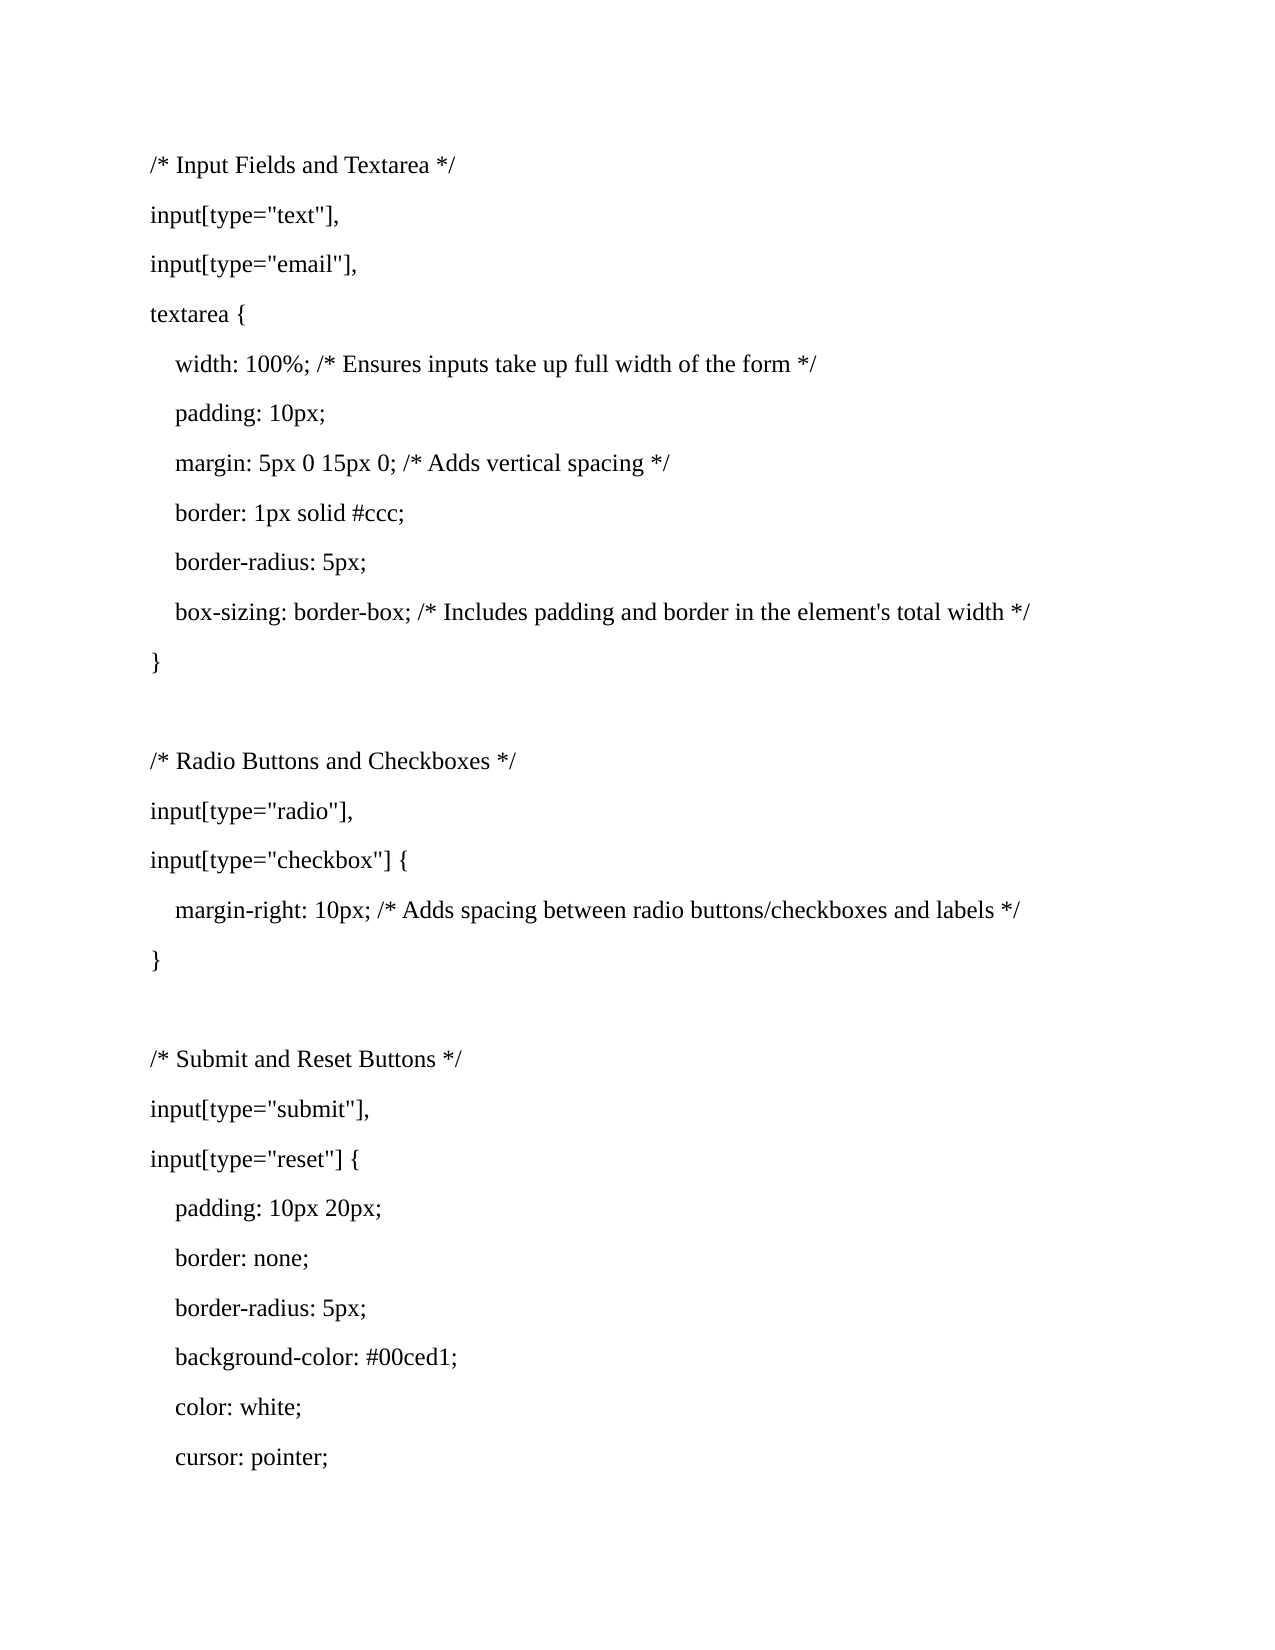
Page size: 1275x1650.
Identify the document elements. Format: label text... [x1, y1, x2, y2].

text padding: 10px 20px; [150, 1193, 1125, 1222]
text color: white; [150, 1392, 1125, 1421]
text input[type="reset"] { [150, 1144, 1125, 1172]
text border: none; [150, 1243, 1125, 1272]
text input[type="checkbox"] { [150, 846, 1125, 874]
text input[type="email"], [150, 249, 1125, 278]
text input[type="submit"], [150, 1094, 1125, 1123]
text border-radius: 5px; [150, 1293, 1125, 1322]
text width: 100%; /* Ensures inputs take up full width of the form */ [150, 349, 1125, 377]
text /* Submit and Reset Buttons */ [150, 1044, 1125, 1073]
text background-color: #00ced1; [150, 1342, 1125, 1371]
text border-radius: 5px; [150, 547, 1125, 576]
text input[type="radio"], [150, 796, 1125, 825]
text cursor: pointer; [150, 1442, 1125, 1471]
text } [150, 647, 1125, 676]
text /* Input Fields and Textarea */ [150, 150, 1125, 179]
text textarea { [150, 299, 1125, 328]
text margin: 5px 0 15px 0; /* Adds vertical spacing */ [150, 448, 1125, 477]
text box-sizing: border-box; /* Includes padding and border in the element's total width */ [150, 597, 1125, 626]
text /* Radio Buttons and Checkboxes */ [150, 746, 1125, 775]
text border: 1px solid #ccc; [150, 498, 1125, 527]
text } [150, 945, 1125, 974]
text margin-right: 10px; /* Adds spacing between radio buttons/checkboxes and labels */ [150, 895, 1125, 924]
text padding: 10px; [150, 398, 1125, 427]
text input[type="text"], [150, 200, 1125, 228]
